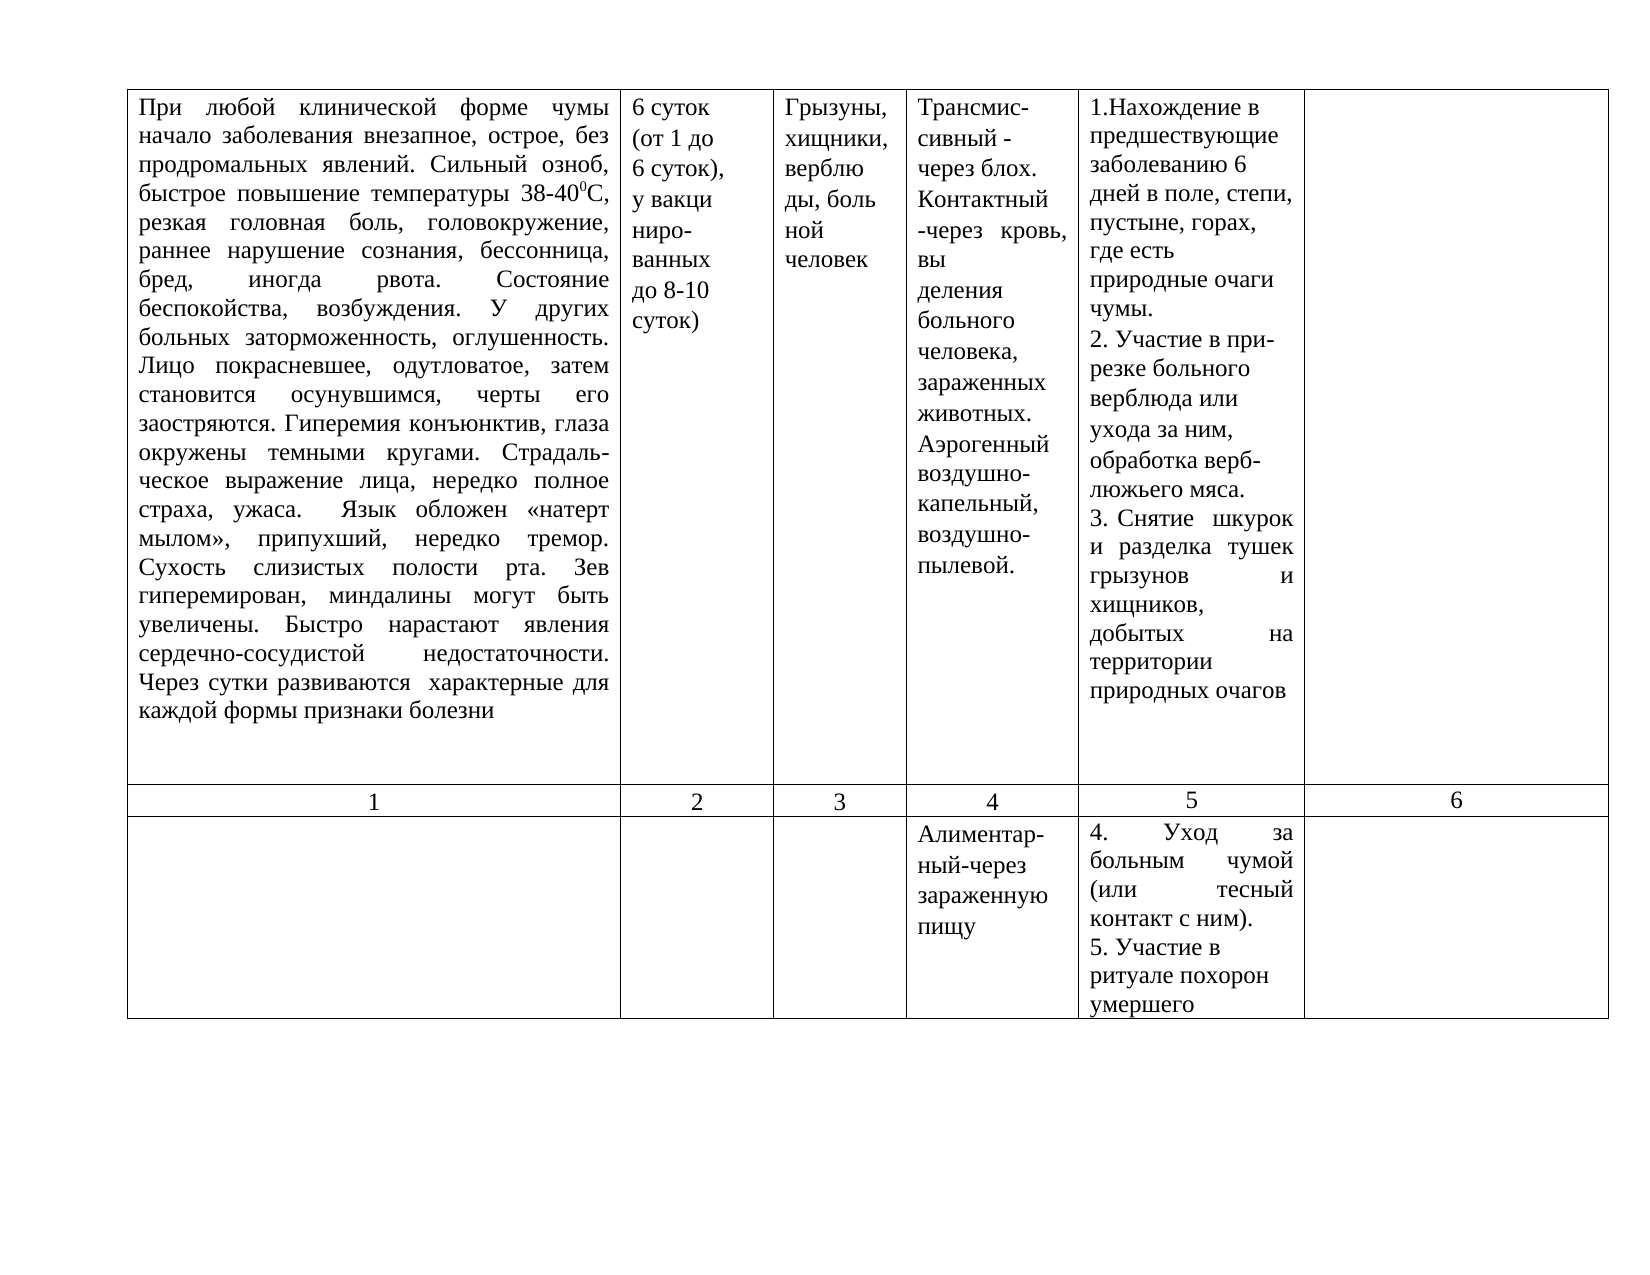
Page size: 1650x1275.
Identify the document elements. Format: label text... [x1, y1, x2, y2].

table_cell 6 суток (от 1 до 6 суток), у вакци нированных до 8-10 суток) [621, 90, 773, 784]
table_cell Грызуны, хищники, верблю ды, боль ной человек [774, 90, 906, 784]
table_cell При любой клинической форме чумы начало заболевания внезапное, острое, без продромальных явлений. Сильный озноб, быстрое повышение температуры 38-400С, резкая головная боль, головокружение, раннее нарушение сознания, бессонница, бред, иногда рвота. Состояние беспокойства, возбуждения. У других больных заторможенность, оглушенность. Лицо покрасневшее, одутловатое, затем становится осунувшимся, черты его заостряются. Гиперемия конъюнктив, глаза окружены темными кругами. Страдальческое выражение лица, нередко полное страха, ужаса. Язык обложен «натерт мылом», припухший, нередко тремор. Сухость слизистых полости рта. Зев гиперемирован, миндалины могут быть увеличены. Быстро нарастают явления сердечно-сосудистой недостаточности. Через сутки развиваются характерные для каждой формы признаки болезни [128, 90, 620, 784]
table_cell 5 [1079, 785, 1304, 816]
table_cell [1305, 817, 1608, 1018]
table_cell 4. Уход за больным чумой (или тесный контакт с ним). 5. Участие в ритуале похорон умершего [1079, 817, 1304, 1018]
table_cell 3 [774, 785, 906, 816]
table_cell 4 [907, 785, 1078, 816]
table_cell Трансмис- сивный - через блох. Контактный -через кровь, вы деления больного человека, зараженных животных. Аэрогенный воздушно- капельный, воздушно- пылевой. [907, 90, 1078, 784]
table_cell [774, 817, 906, 1018]
table_cell [1305, 90, 1608, 784]
table_cell 1.Нахождение в предшествующие заболеванию 6 дней в поле, степи, пустыне, горах, где есть природные очаги чумы. 2. Участие в прирезке больного верблюда или ухода за ним, обработка верблюжьего мяса. 3. Снятие шкурок и разделка тушек грызунов и хищников, добытых на территории природных очагов [1079, 90, 1304, 784]
table_cell 1 [128, 785, 620, 816]
table_cell [621, 817, 773, 1018]
table_cell Алиментар- ный-через зараженную пищу [907, 817, 1078, 1018]
table_cell [128, 817, 620, 1018]
table_cell 6 [1305, 785, 1608, 816]
table_cell 2 [621, 785, 773, 816]
